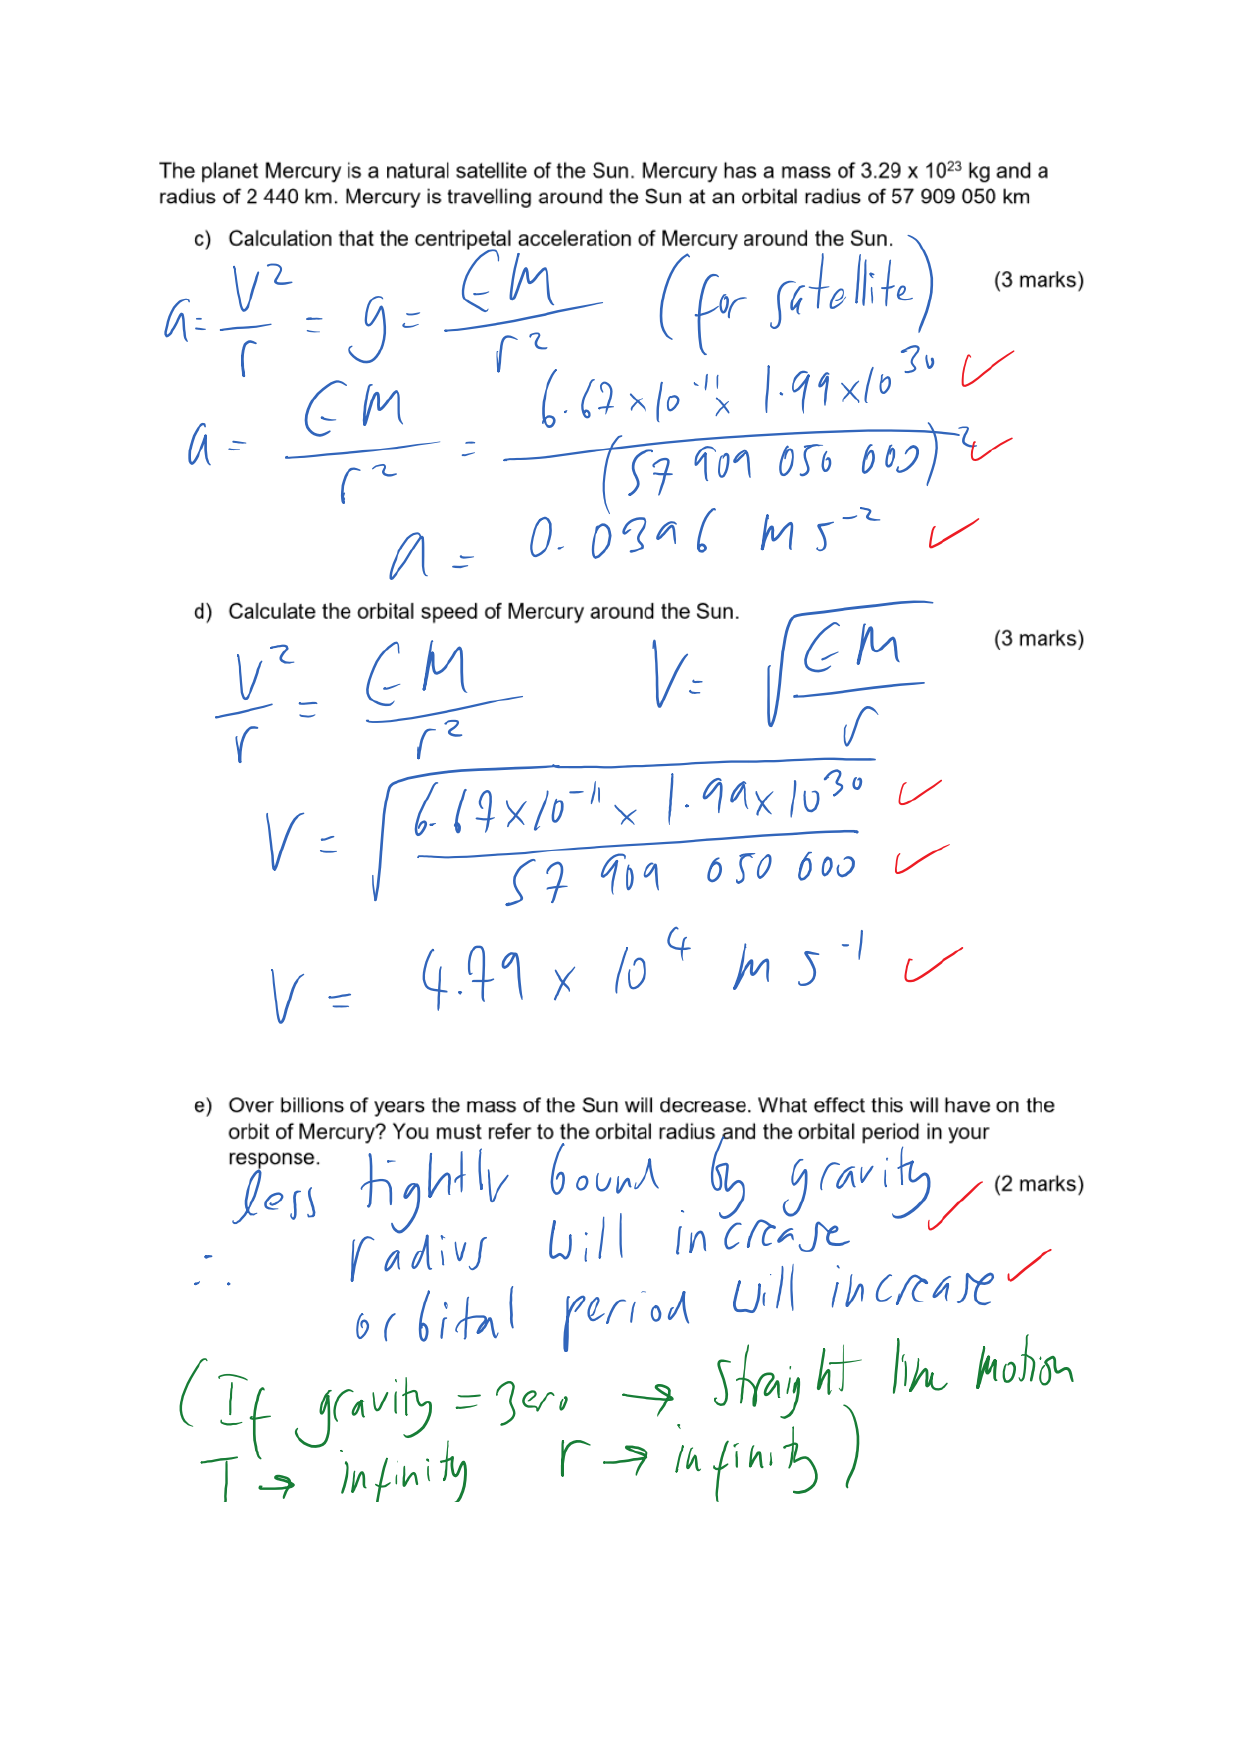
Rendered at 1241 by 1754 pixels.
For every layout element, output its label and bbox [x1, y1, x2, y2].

picture [150, 150, 1091, 1502]
